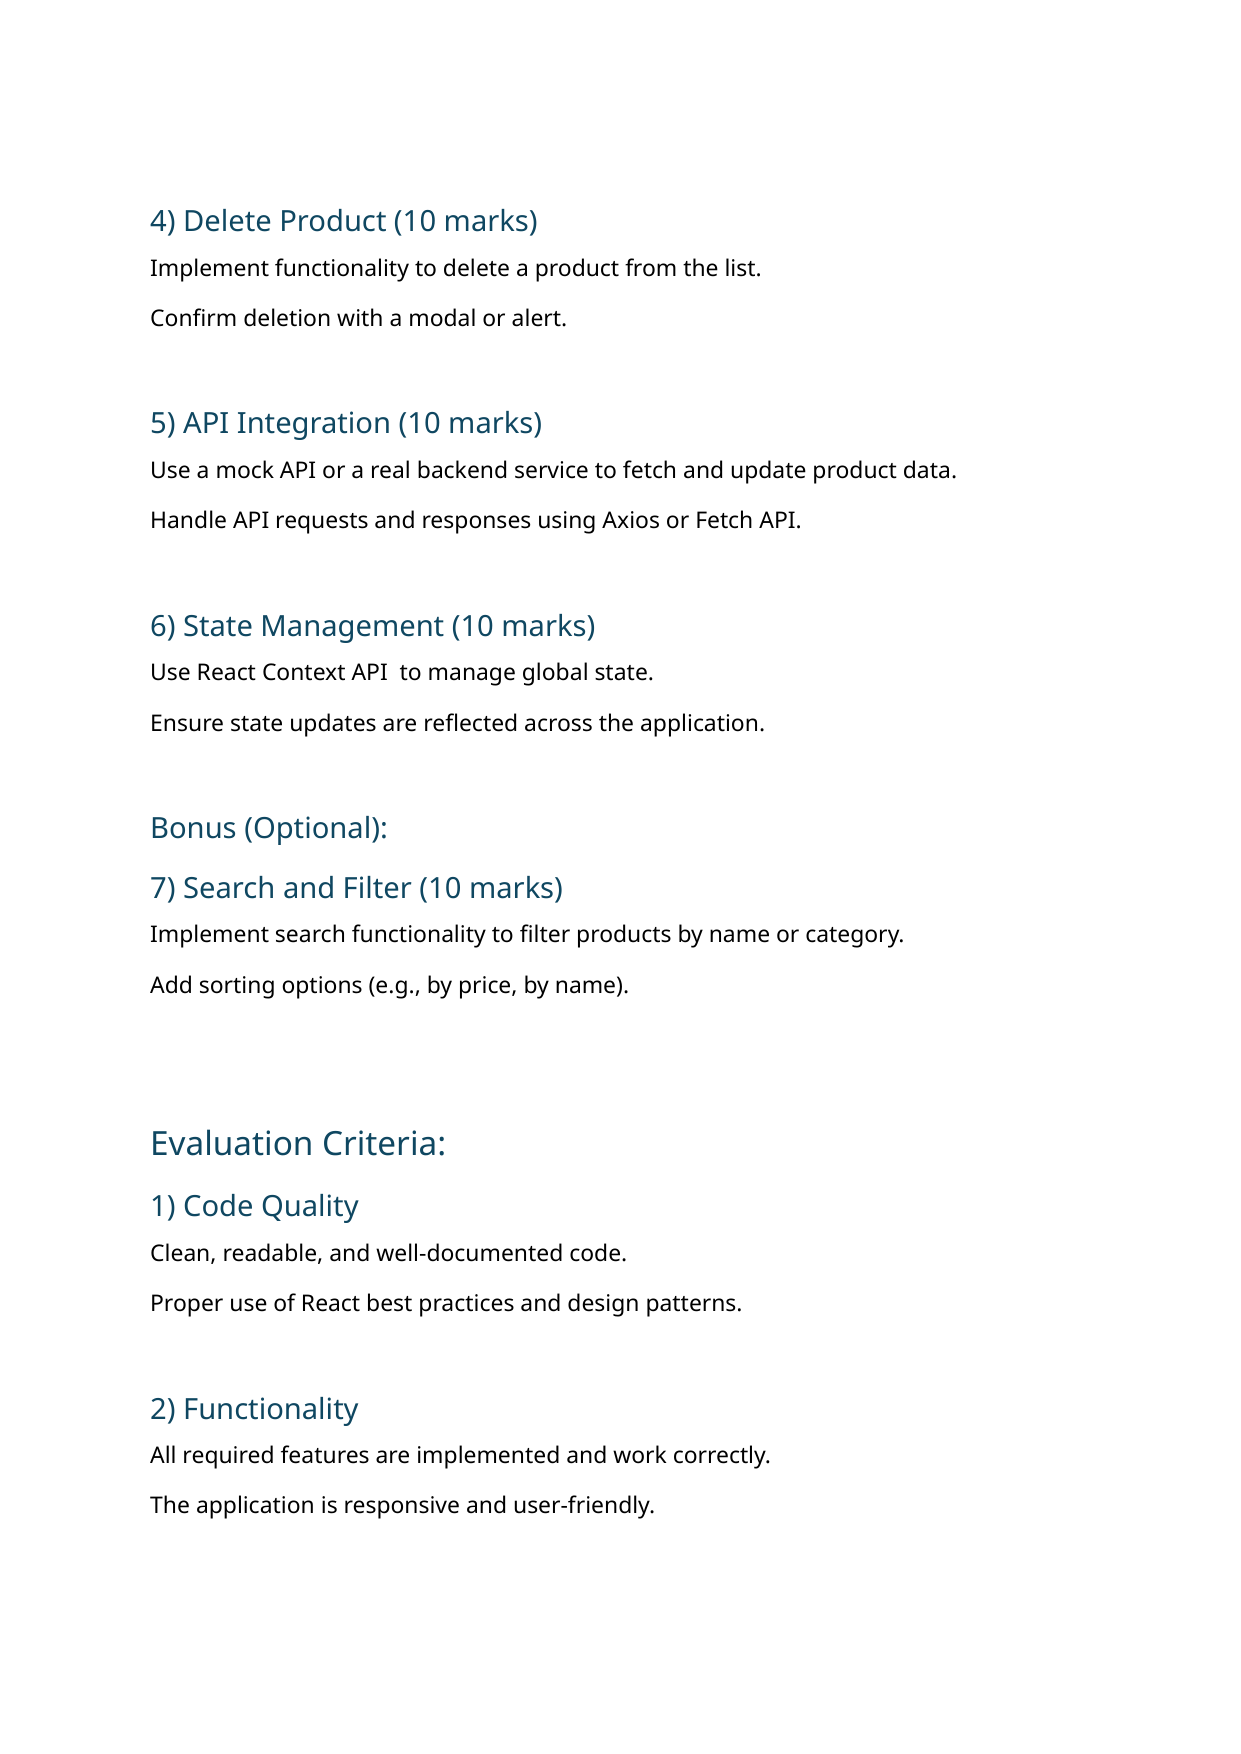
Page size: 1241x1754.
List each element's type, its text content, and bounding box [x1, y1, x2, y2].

text The application is responsive and user-friendly. [150, 1489, 1090, 1521]
text Use a mock API or a real backend service to fetch and update product data. [150, 454, 1090, 485]
subtitle 7) Search and Filter (10 marks) [150, 867, 1090, 907]
text All required features are implemented and work correctly. [150, 1439, 1090, 1470]
subtitle 4) Delete Product (10 marks) [150, 200, 1090, 240]
subtitle 1) Code Quality [150, 1186, 1090, 1225]
subtitle 5) API Integration (10 marks) [150, 403, 1090, 442]
text Add sorting options (e.g., by price, by name). [150, 969, 1090, 1000]
text Clean, readable, and well-documented code. [150, 1237, 1090, 1268]
subtitle Bonus (Optional): [150, 808, 1090, 847]
subtitle Evaluation Criteria: [150, 1120, 1090, 1165]
text Ensure state updates are reflected across the application. [150, 707, 1090, 738]
text Confirm deletion with a modal or alert. [150, 302, 1090, 333]
subtitle 6) State Management (10 marks) [150, 605, 1090, 645]
text Use React Context API to manage global state. [150, 656, 1090, 688]
subtitle 2) Functionality [150, 1388, 1090, 1428]
text Handle API requests and responses using Axios or Fetch API. [150, 504, 1090, 536]
text Implement functionality to delete a product from the list. [150, 252, 1090, 283]
text Implement search functionality to filter products by name or category. [150, 918, 1090, 949]
text Proper use of React best practices and design patterns. [150, 1287, 1090, 1318]
